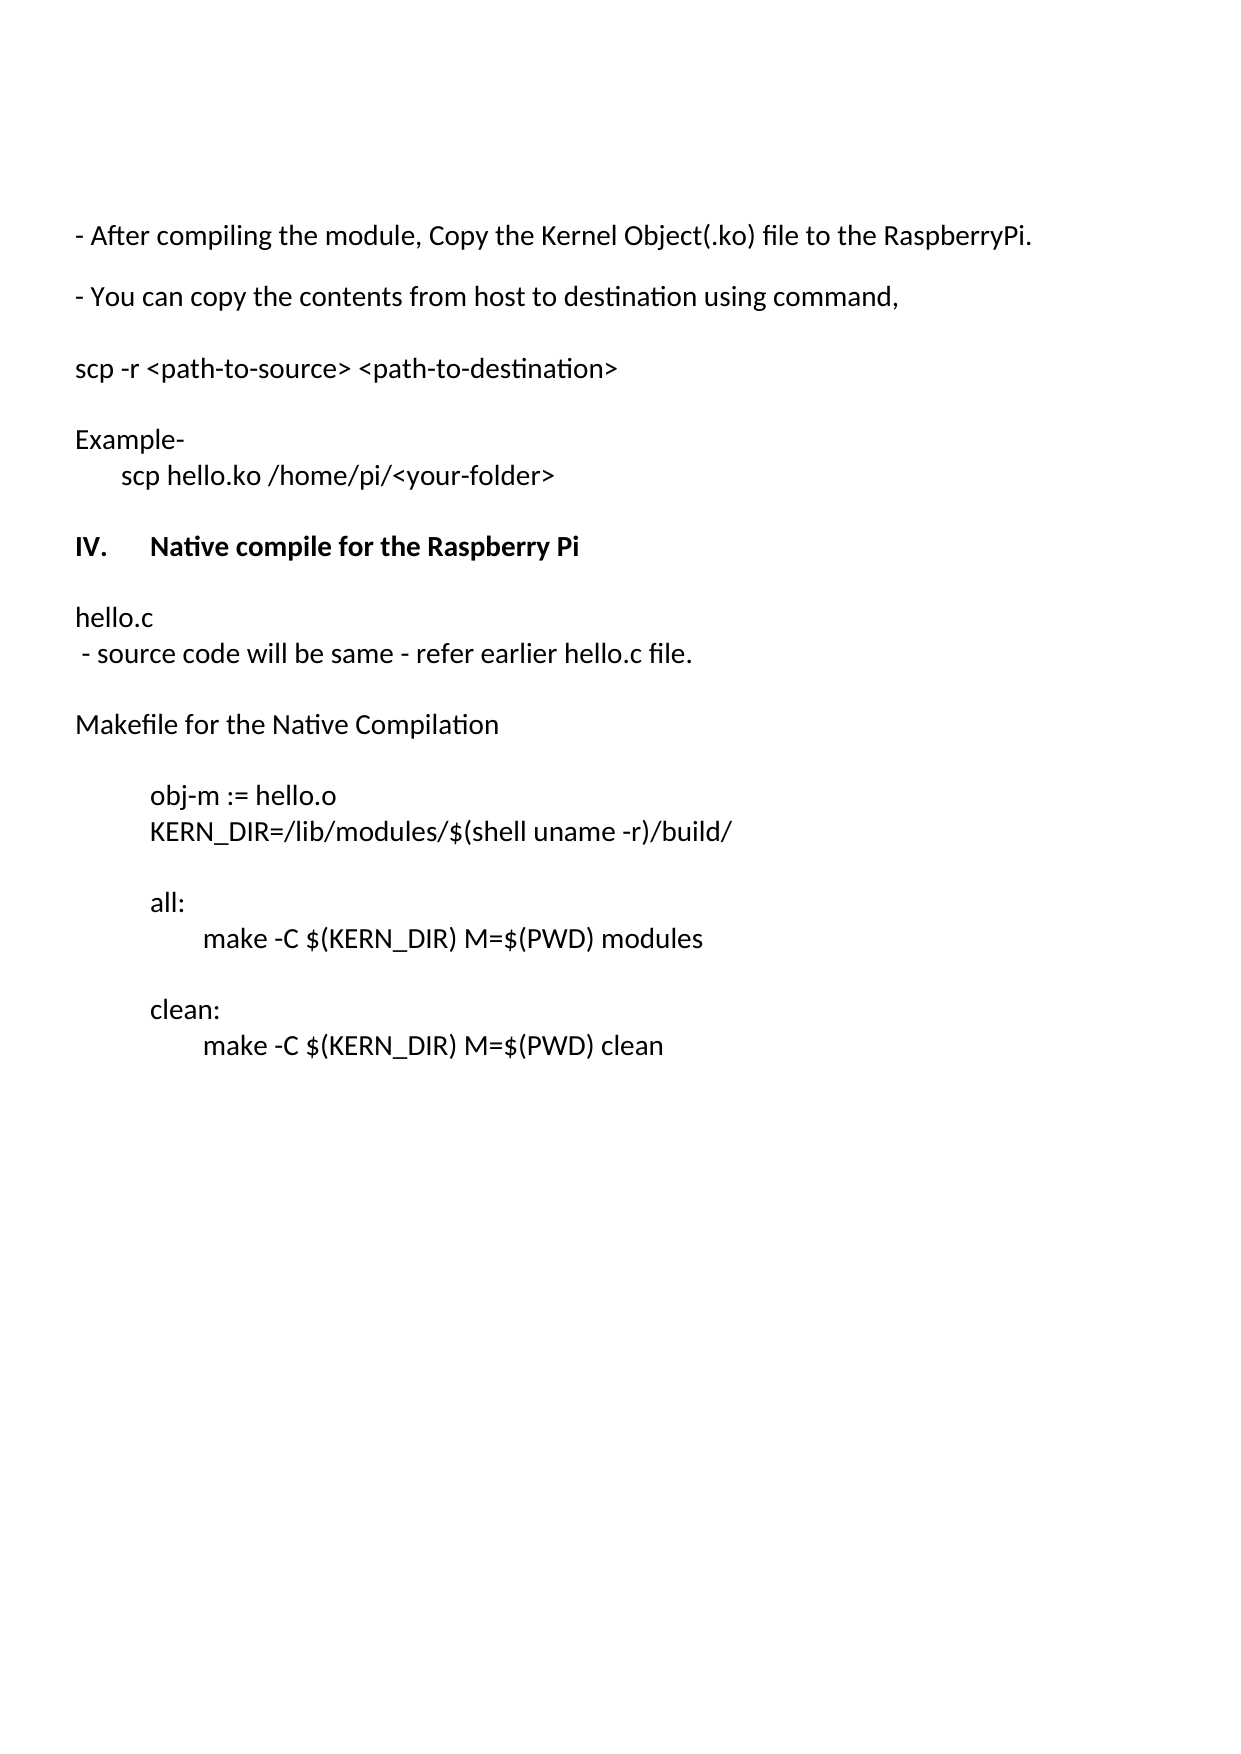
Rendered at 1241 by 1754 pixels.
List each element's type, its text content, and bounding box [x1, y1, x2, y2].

text Makefile for the Native Compilation [75, 706, 1165, 742]
text scp hello.ko /home/pi/<your-folder> [75, 457, 1165, 492]
text - After compiling the module, Copy the Kernel Object(.ko) file to the RaspberryPi. [75, 217, 1165, 253]
text hello.c [75, 599, 1165, 635]
text Example- [75, 421, 1165, 457]
text - source code will be same - refer earlier hello.c file. [75, 635, 1165, 670]
text clean: [75, 991, 1165, 1027]
list Native compile for the Raspberry Pi [75, 528, 1165, 563]
text all: [75, 884, 1165, 920]
text make -C $(KERN_DIR) M=$(PWD) modules [75, 920, 1165, 955]
text KERN_DIR=/lib/modules/$(shell uname -r)/build/ [75, 813, 1165, 848]
text scp -r <path-to-source> <path-to-destination> [75, 350, 1165, 385]
text obj-m := hello.o [75, 777, 1165, 813]
text make -C $(KERN_DIR) M=$(PWD) clean [75, 1027, 1165, 1062]
text - You can copy the contents from host to destination using command, [75, 278, 1165, 314]
